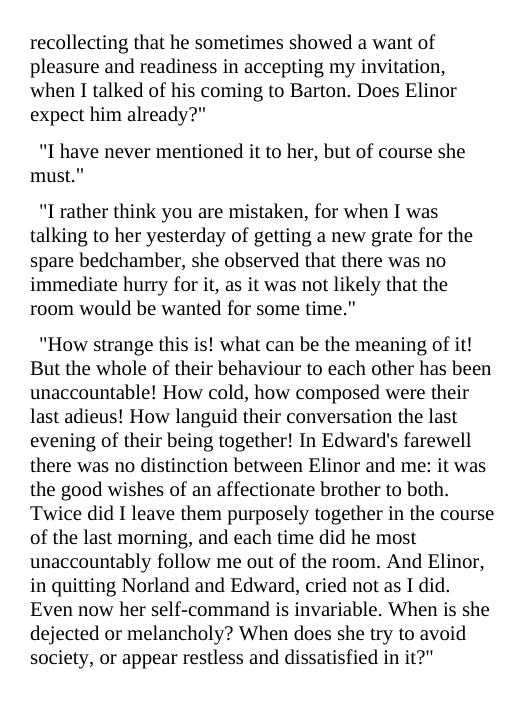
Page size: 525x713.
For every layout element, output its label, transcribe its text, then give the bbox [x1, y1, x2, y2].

text "How strange this is! what can be the meaning of it! But the whole of their behaviour to each other has been unaccountable! How cold, how composed were their last adieus! How languid their conversation the last evening of their being together! In Edward's farewell there was no distinction between Elinor and me: it was the good wishes of an affectionate brother to both. Twice did I leave them purposely together in the course of the last morning, and each time did he most unaccountably follow me out of the room. And Elinor, in quitting Norland and Edward, cried not as I did. Even now her self-command is invariable. When is she dejected or melancholy? When does she try to avoid society, or appear restless and dissatisfied in it?" [30, 332, 495, 669]
text "I rather think you are mistaken, for when I was talking to her yesterday of getting a new grate for the spare bedchamber, she observed that there was no immediate hurry for it, as it was not likely that the room would be wanted for some time." [30, 199, 495, 320]
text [30, 30, 495, 126]
text "I have never mentioned it to her, but of course she must." [30, 139, 495, 187]
